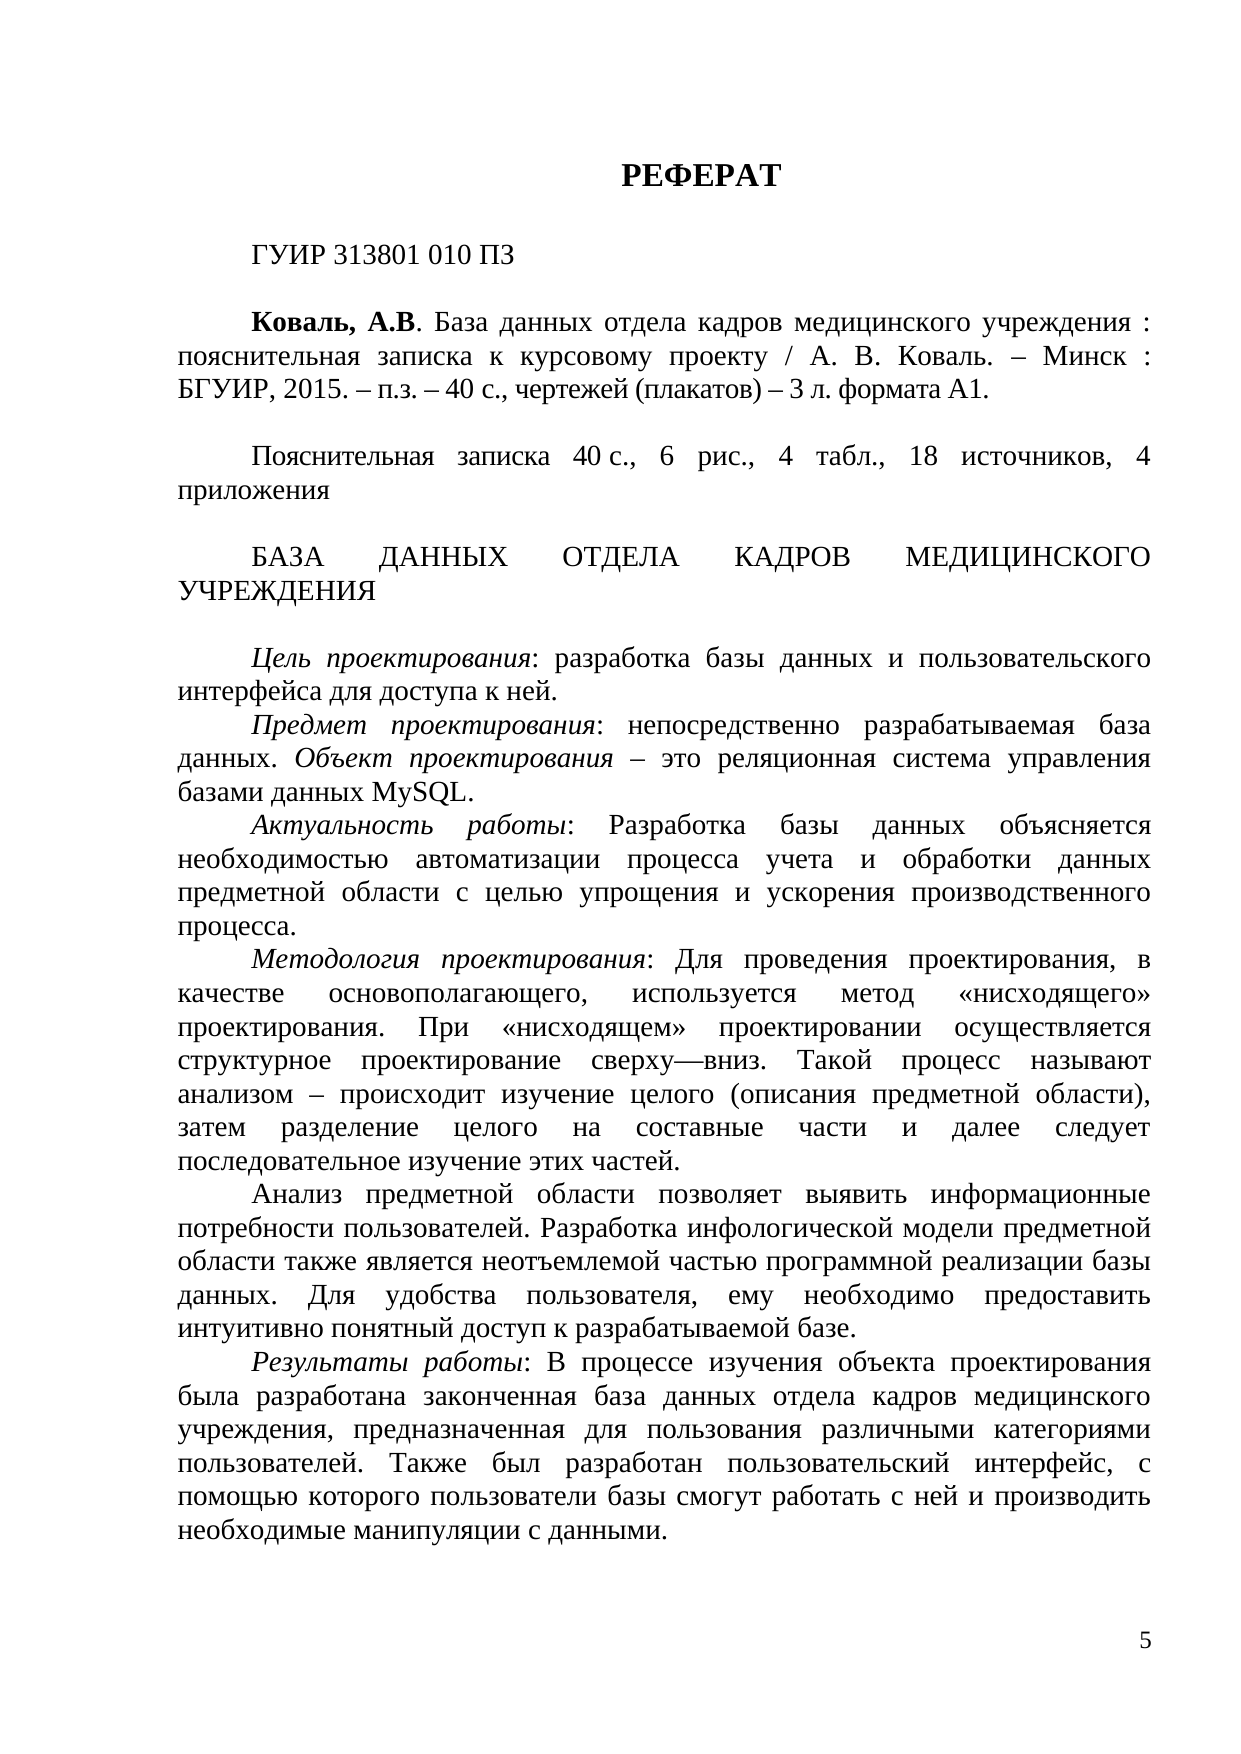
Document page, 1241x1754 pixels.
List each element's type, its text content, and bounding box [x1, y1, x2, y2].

text Результаты работы: В процессе изучения объекта проектирования была разработана законченная база данных отдела кадров медицинского учреждения, предназначенная для пользования различными категориями пользователей. Также был разработан пользовательский интерфейс, с помощью которого пользователи базы смогут работать с ней и производить необходимые манипуляции с данными. [177, 1344, 1152, 1545]
text ГУИР 313801 010 ПЗ [177, 237, 1152, 271]
text Актуальность работы: Разработка базы данных объясняется необходимостью автоматизации процесса учета и обработки данных предметной области с целью упрощения и ускорения производственного процесса. [177, 807, 1152, 942]
text БАЗА ДАННЫХ ОТДЕЛА КАДРОВ МЕДИЦИНСКОГО УЧРЕЖДЕНИЯ [177, 539, 1152, 606]
text Реферат [251, 156, 1152, 194]
text Пояснительная записка 40 с., 6 рис., 4 табл., 18 источников, 4 приложения [177, 438, 1152, 506]
text Методология проектирования: Для проведения проектирования, в качестве основополагающего, используется метод «нисходящего» проектирования. При «нисходящем» проектировании осуществляется структурное проектирование сверху—вниз. Такой процесс называют анализом – происходит изучение целого (описания предметной области), затем разделение целого на составные части и далее следует последовательное изучение этих частей. [177, 942, 1152, 1176]
text Предмет проектирования: непосредственно разрабатываемая база данных. Объект проектирования – это реляционная система управления базами данных MySQL. [177, 707, 1152, 807]
text Анализ предметной области позволяет выявить информационные потребности пользователей. Разработка инфологической модели предметной области также является неотъемлемой частью программной реализации базы данных. Для удобства пользователя, ему необходимо предоставить интуитивно понятный доступ к разрабатываемой базе. [177, 1176, 1152, 1344]
text Цель проектирования: разработка базы данных и пользовательского интерфейса для доступа к ней. [177, 640, 1152, 707]
text Коваль, А.В. База данных отдела кадров медицинского учреждения : пояснительная записка к курсовому проекту / А. В. Коваль. – Минск : БГУИР, 2015. – п.з. – 40 с., чертежей (плакатов) – 3 л. формата А1. [177, 304, 1152, 405]
